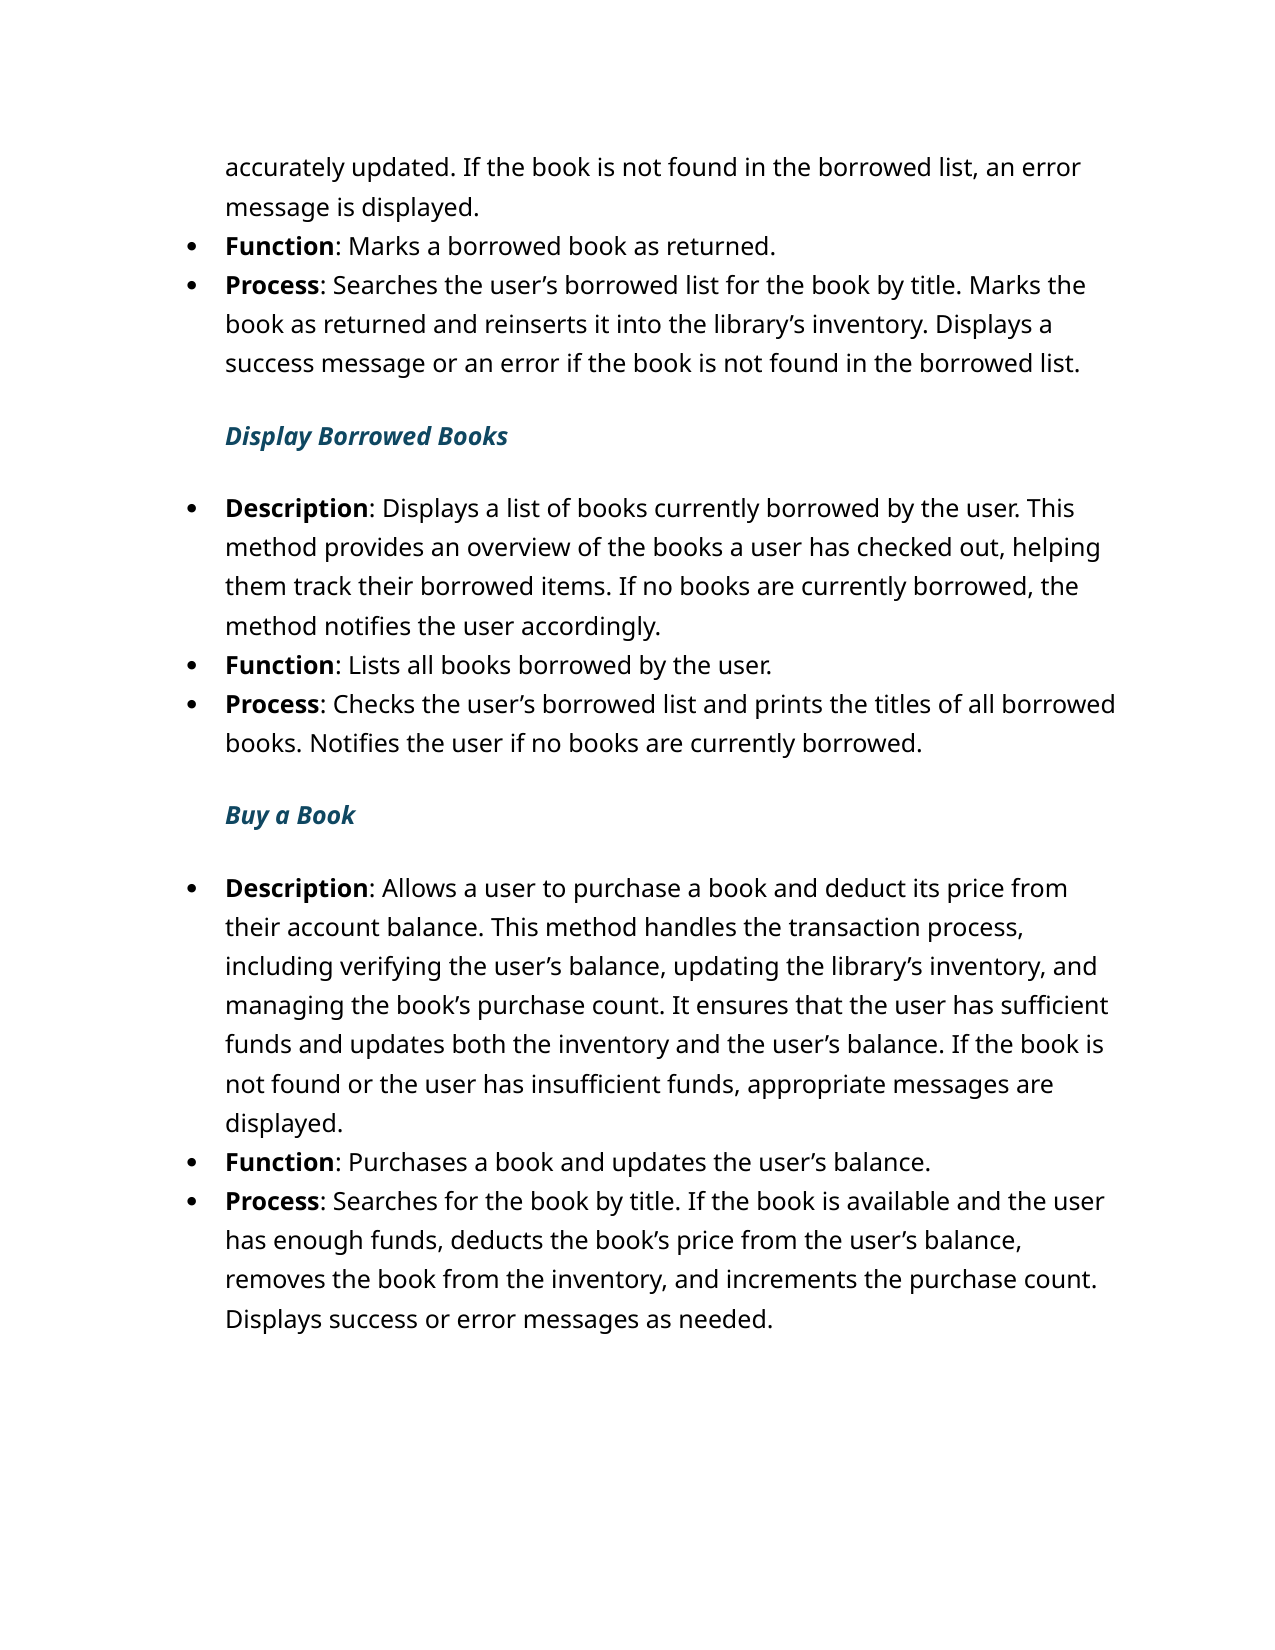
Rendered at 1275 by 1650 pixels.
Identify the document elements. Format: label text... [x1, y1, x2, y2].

list Description: Displays a list of books currently borrowed by the user. This method provides an overview of the books a user has checked out, helping them track their borrowed items. If no books are currently borrowed, the method notifies the user accordingly. [187, 491, 1125, 642]
list Function: Purchases a book and updates the user’s balance. [187, 1144, 1125, 1179]
list Process: Searches the user’s borrowed list for the book by title. Marks the book as returned and reinserts it into the library’s inventory. Displays a success message or an error if the book is not found in the borrowed list. [187, 267, 1125, 380]
list Function: Marks a borrowed book as returned. [187, 228, 1125, 262]
list Function: Lists all books borrowed by the user. [187, 647, 1125, 681]
list Description: Allows a user to purchase a book and deduct its price from their account balance. This method handles the transaction process, including verifying the user’s balance, updating the library’s inventory, and managing the book’s purchase count. It ensures that the user has sufficient funds and updates both the inventory and the user’s balance. If the book is not found or the user has insufficient funds, appropriate messages are displayed. [187, 870, 1125, 1139]
list Process: Searches for the book by title. If the book is available and the user has enough funds, deducts the book’s price from the user’s balance, removes the book from the inventory, and increments the purchase count. Displays success or error messages as needed. [187, 1184, 1125, 1335]
list Process: Checks the user’s borrowed list and prints the titles of all borrowed books. Notifies the user if no books are currently borrowed. [187, 686, 1125, 760]
subtitle Display Borrowed Books [225, 418, 1125, 452]
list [187, 150, 1125, 223]
subtitle Buy a Book [225, 798, 1125, 832]
